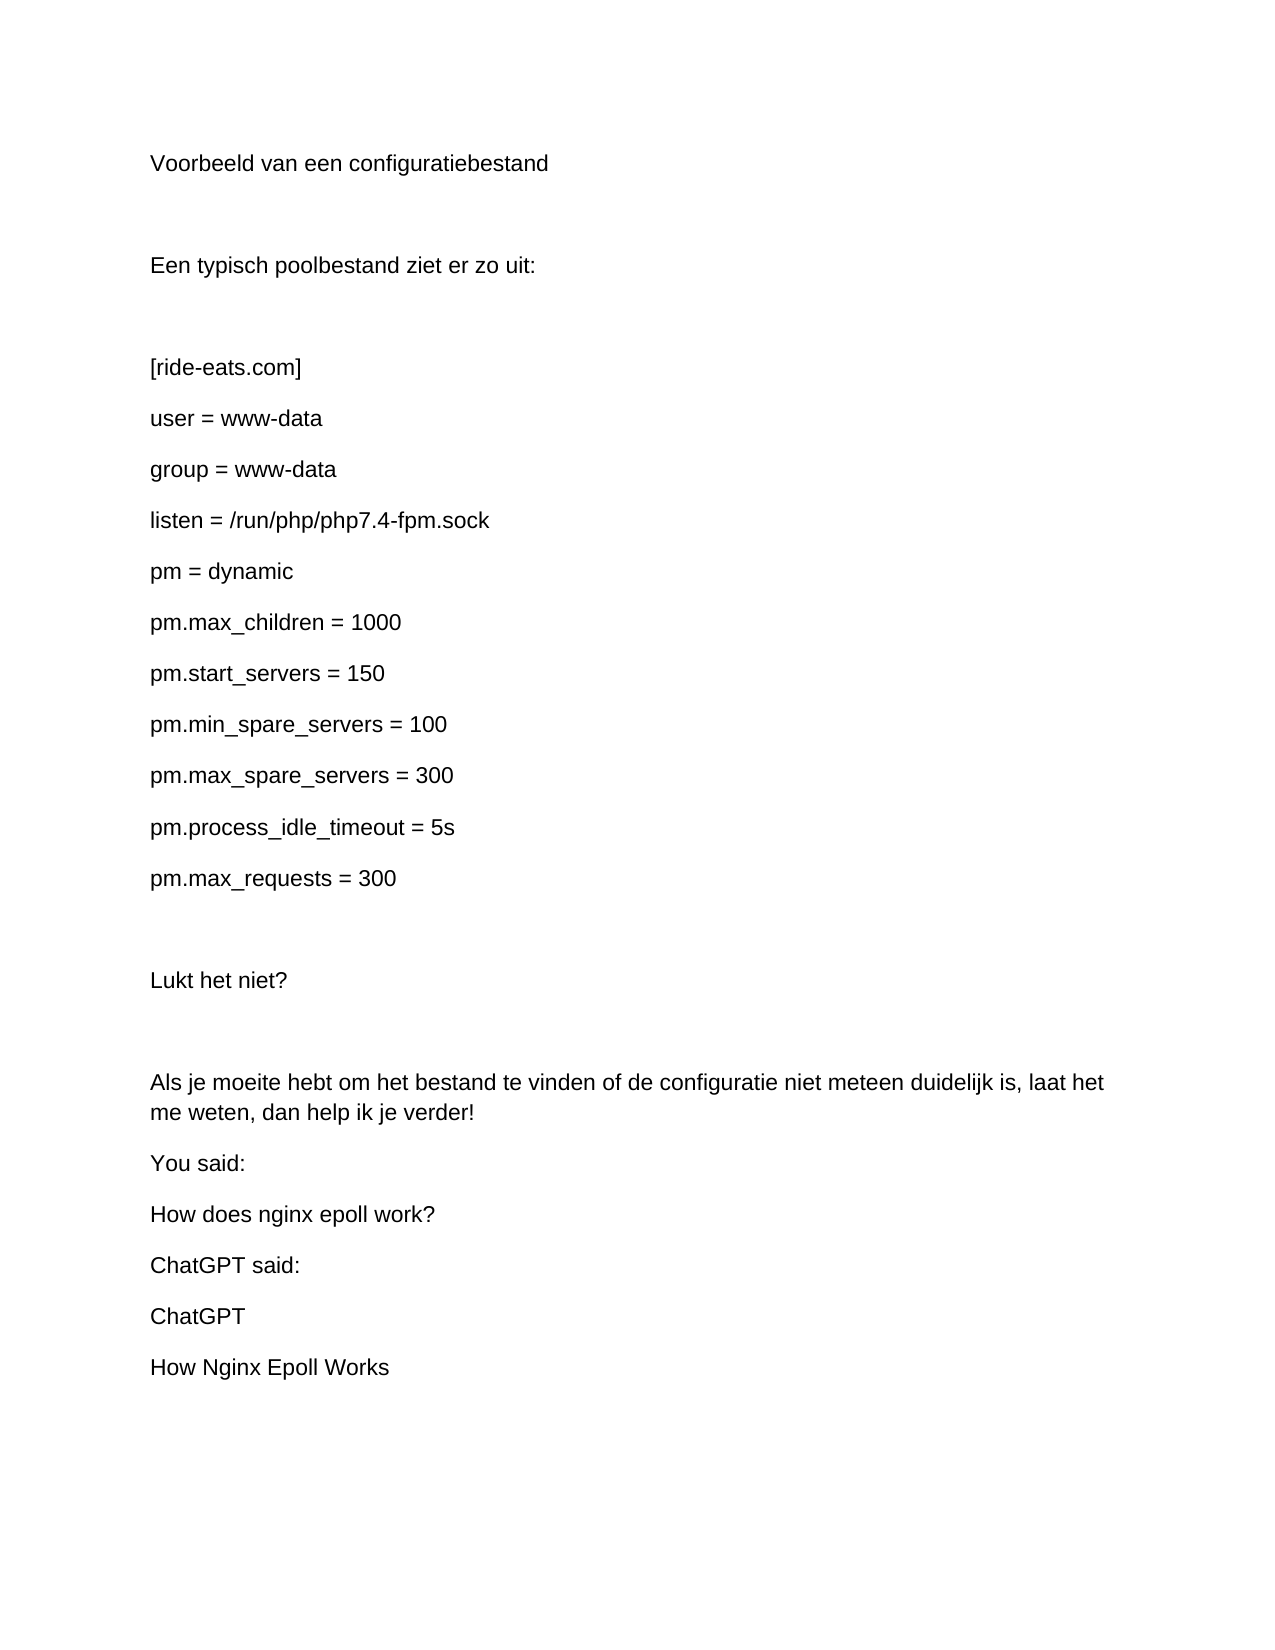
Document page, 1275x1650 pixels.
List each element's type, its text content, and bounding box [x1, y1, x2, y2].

text pm.process_idle_timeout = 5s [150, 813, 1125, 840]
text ChatGPT [150, 1303, 1125, 1329]
text How Nginx Epoll Works [150, 1354, 1125, 1381]
text Als je moeite hebt om het bestand te vinden of de configuratie niet meteen duidelijk is, laat het me weten, dan help ik je verder! [150, 1069, 1125, 1125]
text listen = /run/php/php7.4-fpm.sock [150, 507, 1125, 534]
text pm.min_spare_servers = 100 [150, 711, 1125, 738]
text [ride-eats.com] [150, 354, 1125, 381]
text user = www-data [150, 405, 1125, 432]
text How does nginx epoll work? [150, 1201, 1125, 1227]
text You said: [150, 1150, 1125, 1176]
text pm.max_children = 1000 [150, 609, 1125, 636]
text pm.max_requests = 300 [150, 864, 1125, 891]
text Lukt het niet? [150, 967, 1125, 993]
text pm = dynamic [150, 558, 1125, 585]
text group = www-data [150, 456, 1125, 483]
text ChatGPT said: [150, 1252, 1125, 1278]
text Voorbeeld van een configuratiebestand [150, 150, 1125, 176]
text pm.start_servers = 150 [150, 660, 1125, 687]
text pm.max_spare_servers = 300 [150, 762, 1125, 789]
text Een typisch poolbestand ziet er zo uit: [150, 252, 1125, 278]
